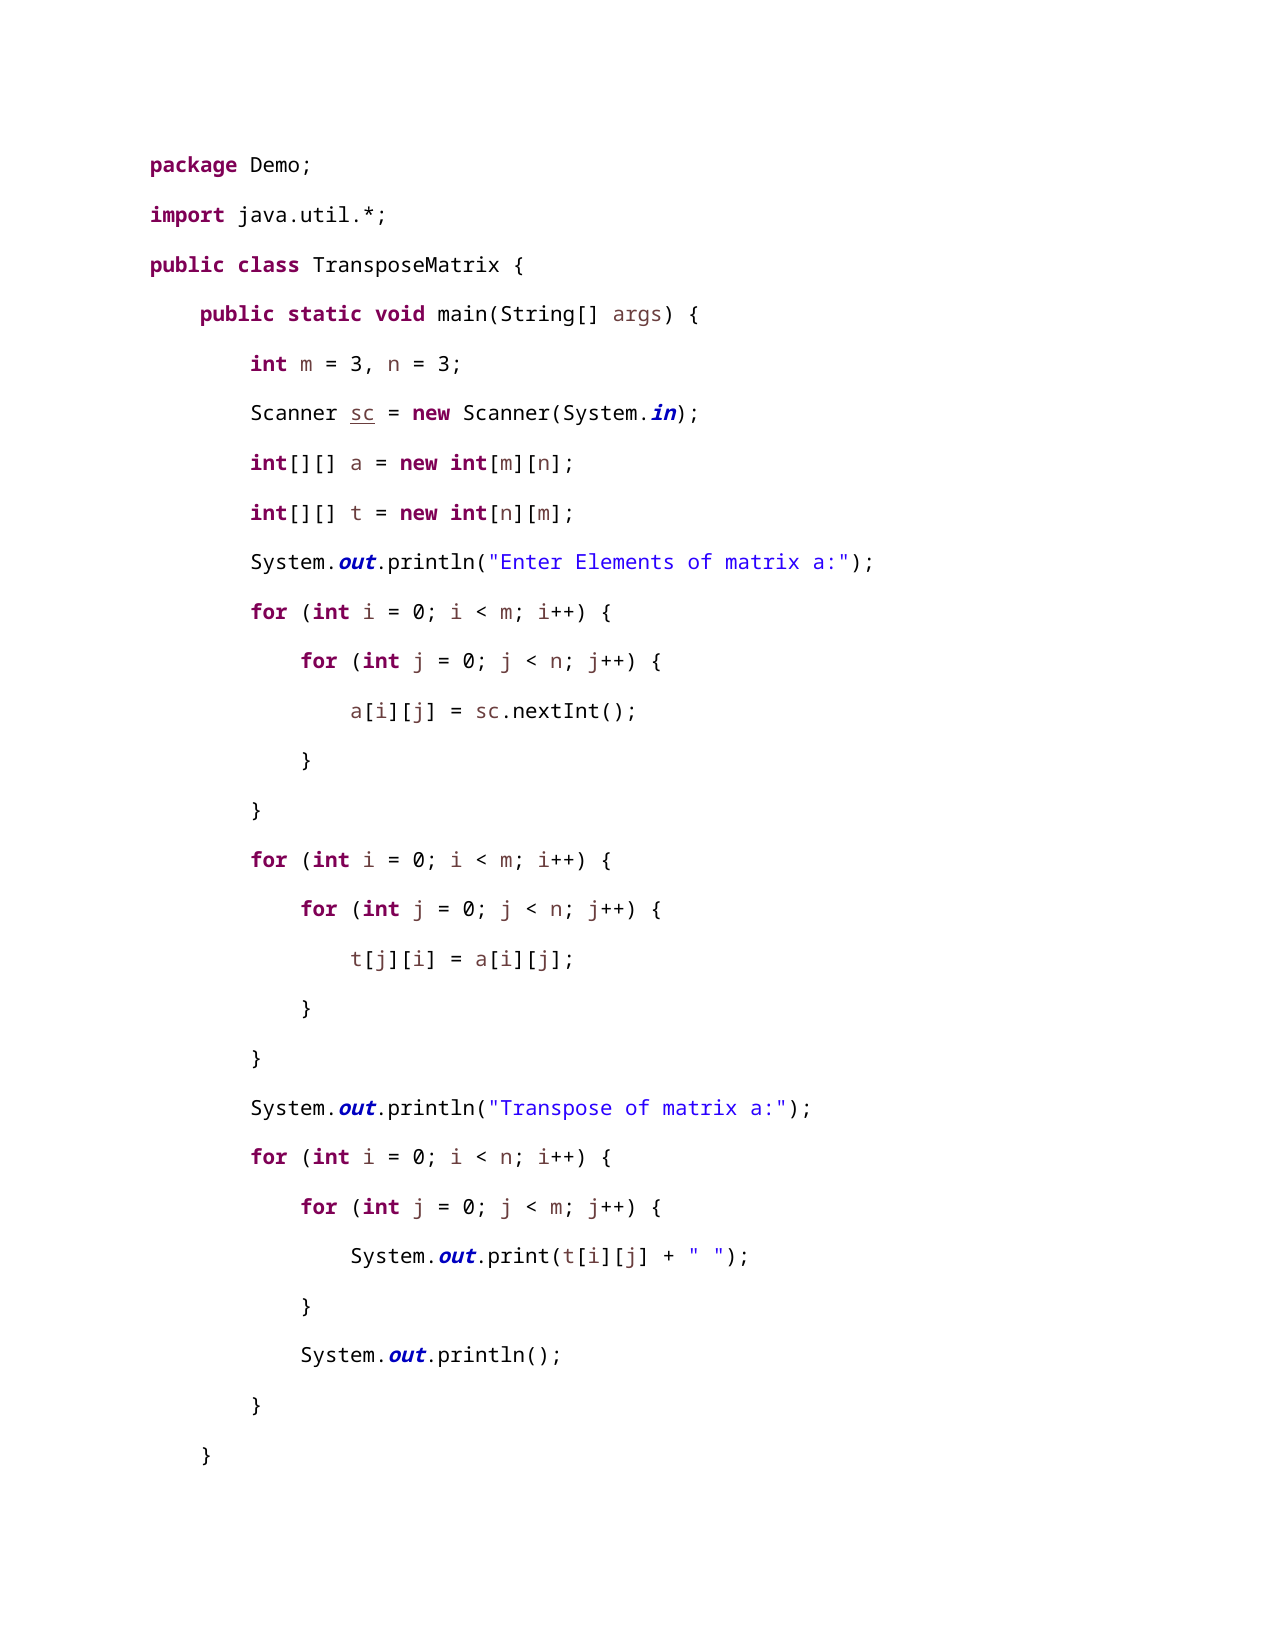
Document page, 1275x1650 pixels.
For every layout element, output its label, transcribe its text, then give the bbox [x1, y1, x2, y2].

text System.out.println("Transpose of matrix a:"); [150, 1092, 1125, 1121]
text System.out.println(); [150, 1340, 1125, 1369]
text public static void main(String[] args) { [150, 299, 1125, 327]
text for (int j = 0; j < n; j++) { [150, 894, 1125, 922]
text t[j][i] = a[i][j]; [150, 943, 1125, 972]
text } [150, 1439, 1125, 1468]
text int[][] t = new int[n][m]; [150, 497, 1125, 526]
text int m = 3, n = 3; [150, 348, 1125, 377]
text package Demo; [150, 150, 1125, 179]
text System.out.print(t[i][j] + " "); [150, 1241, 1125, 1269]
text Scanner sc = new Scanner(System.in); [150, 398, 1125, 427]
text } [150, 993, 1125, 1022]
text for (int i = 0; i < m; i++) { [150, 596, 1125, 625]
text for (int i = 0; i < m; i++) { [150, 844, 1125, 873]
text } [150, 1042, 1125, 1071]
text int[][] a = new int[m][n]; [150, 447, 1125, 476]
text } [150, 794, 1125, 823]
text } [150, 745, 1125, 774]
text } [150, 1389, 1125, 1418]
text public class TransposeMatrix { [150, 249, 1125, 278]
text } [150, 1290, 1125, 1319]
text a[i][j] = sc.nextInt(); [150, 695, 1125, 724]
text for (int i = 0; i < n; i++) { [150, 1142, 1125, 1170]
text for (int j = 0; j < n; j++) { [150, 646, 1125, 674]
text import java.util.*; [150, 199, 1125, 228]
text System.out.println("Enter Elements of matrix a:"); [150, 547, 1125, 575]
text for (int j = 0; j < m; j++) { [150, 1191, 1125, 1220]
